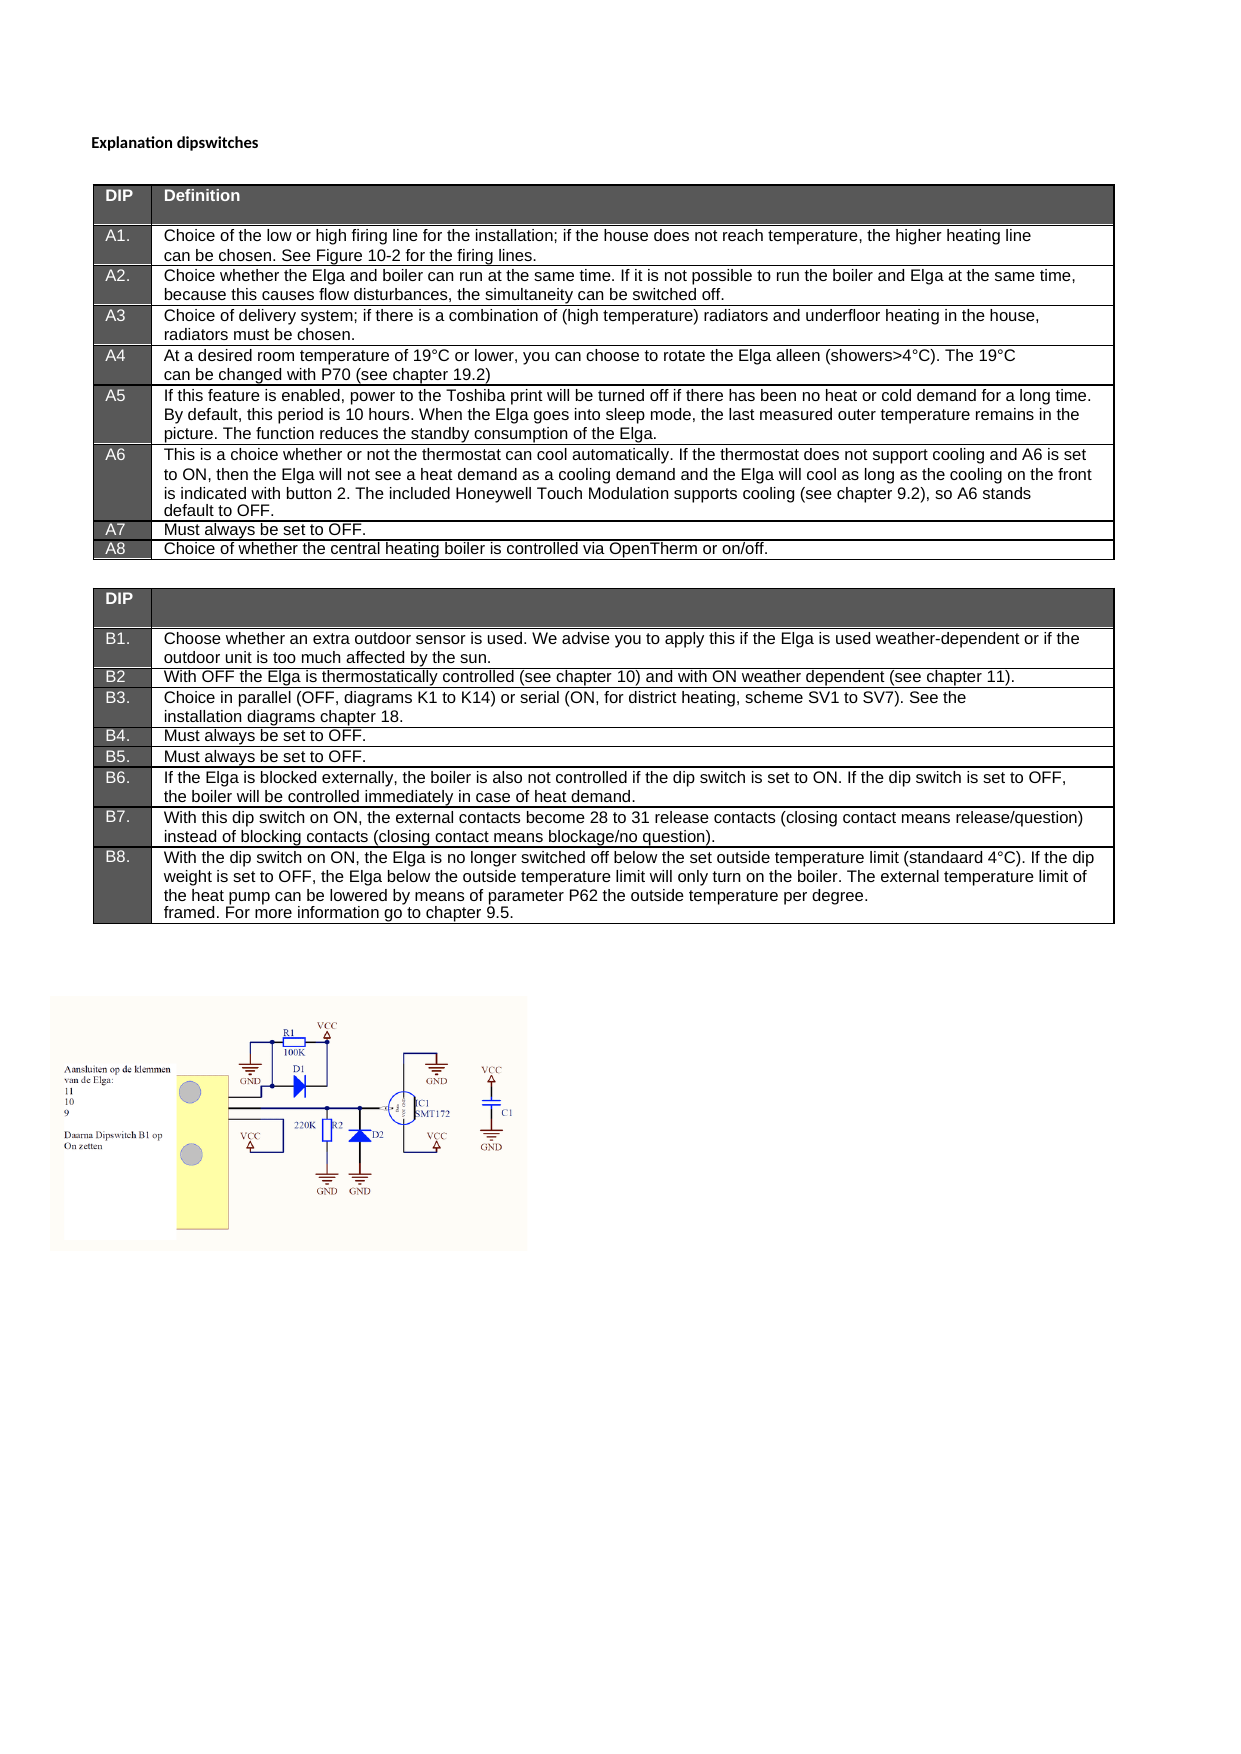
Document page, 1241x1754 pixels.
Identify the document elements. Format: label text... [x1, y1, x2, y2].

table_cell This is a choice whether or not the thermostat can cool automatically. If the thermostat does not support cooling and A6 is set to ON, then the Elga will not see a heat demand as a cooling demand and the Elga will cool as long as the cooling on the front is indicated with button 2. The included Honeywell Touch Modulation supports cooling (see chapter 9.2), so A6 stands default to OFF. [152, 445, 1113, 520]
table_cell At a desired room temperature of 19°C or lower, you can choose to rotate the Elga alleen (showers>4°C). The 19°C can be changed with P70 (see chapter 19.2) [152, 346, 1113, 384]
table_header DIP [94, 186, 151, 224]
table_cell Choice whether the Elga and boiler can run at the same time. If it is not possible to run the boiler and Elga at the same time, because this causes flow disturbances, the simultaneity can be switched off. [152, 266, 1113, 304]
table_cell A3 [94, 306, 151, 344]
table_header DIP [94, 589, 151, 627]
table_cell B2 [94, 669, 151, 687]
table_cell Choice in parallel (OFF, diagrams K1 to K14) or serial (ON, for district heating, scheme SV1 to SV7). See the installation diagrams chapter 18. [152, 688, 1113, 727]
table_cell A6 [94, 445, 151, 520]
table_cell Choose whether an extra outdoor sensor is used. We advise you to apply this if the Elga is used weather-dependent or if the outdoor unit is too much affected by the sun. [152, 629, 1113, 667]
table_cell B7. [94, 808, 151, 846]
table_cell A5 [94, 386, 151, 443]
table_cell A2. [94, 266, 151, 304]
table_cell A7 [94, 522, 151, 539]
table_cell A1. [94, 226, 151, 264]
table_cell Must always be set to OFF. [152, 747, 1113, 766]
table_cell B5. [94, 747, 151, 766]
table_header Definition [152, 186, 1113, 224]
text Explanation dipswitches [91, 133, 1219, 153]
table_cell With this dip switch on ON, the external contacts become 28 to 31 release contacts (closing contact means release/question) instead of blocking contacts (closing contact means blockage/no question). [152, 808, 1113, 846]
table_cell Must always be set to OFF. [152, 728, 1113, 746]
table_cell Must always be set to OFF. [152, 522, 1113, 539]
table_cell B1. [94, 629, 151, 667]
table_cell If the Elga is blocked externally, the boiler is also not controlled if the dip switch is set to ON. If the dip switch is set to OFF, the boiler will be controlled immediately in case of heat demand. [152, 768, 1113, 806]
table_cell A8 [94, 541, 151, 558]
table_header [152, 589, 1113, 627]
table_cell B6. [94, 768, 151, 806]
table_cell Choice of whether the central heating boiler is controlled via OpenTherm or on/off. [152, 541, 1113, 558]
table_cell Choice of delivery system; if there is a combination of (high temperature) radiators and underfloor heating in the house, radiators must be chosen. [152, 306, 1113, 344]
table_cell With OFF the Elga is thermostatically controlled (see chapter 10) and with ON weather dependent (see chapter 11). [152, 669, 1113, 687]
table_cell With the dip switch on ON, the Elga is no longer switched off below the set outside temperature limit (standaard 4°C). If the dip weight is set to OFF, the Elga below the outside temperature limit will only turn on the boiler. The external temperature limit of the heat pump can be lowered by means of parameter P62 the outside temperature per degree. framed. For more information go to chapter 9.5. [152, 848, 1113, 923]
table_cell Choice of the low or high firing line for the installation; if the house does not reach temperature, the higher heating line can be chosen. See Figure 10-2 for the firing lines. [152, 226, 1113, 264]
table_cell B4. [94, 728, 151, 746]
table_cell A4 [94, 346, 151, 384]
table_cell B3. [94, 688, 151, 727]
table_cell If this feature is enabled, power to the Toshiba print will be turned off if there has been no heat or cold demand for a long time. By default, this period is 10 hours. When the Elga goes into sleep mode, the last measured outer temperature remains in the picture. The function reduces the standby consumption of the Elga. [152, 386, 1113, 443]
table_cell B8. [94, 848, 151, 923]
picture [50, 996, 528, 1251]
